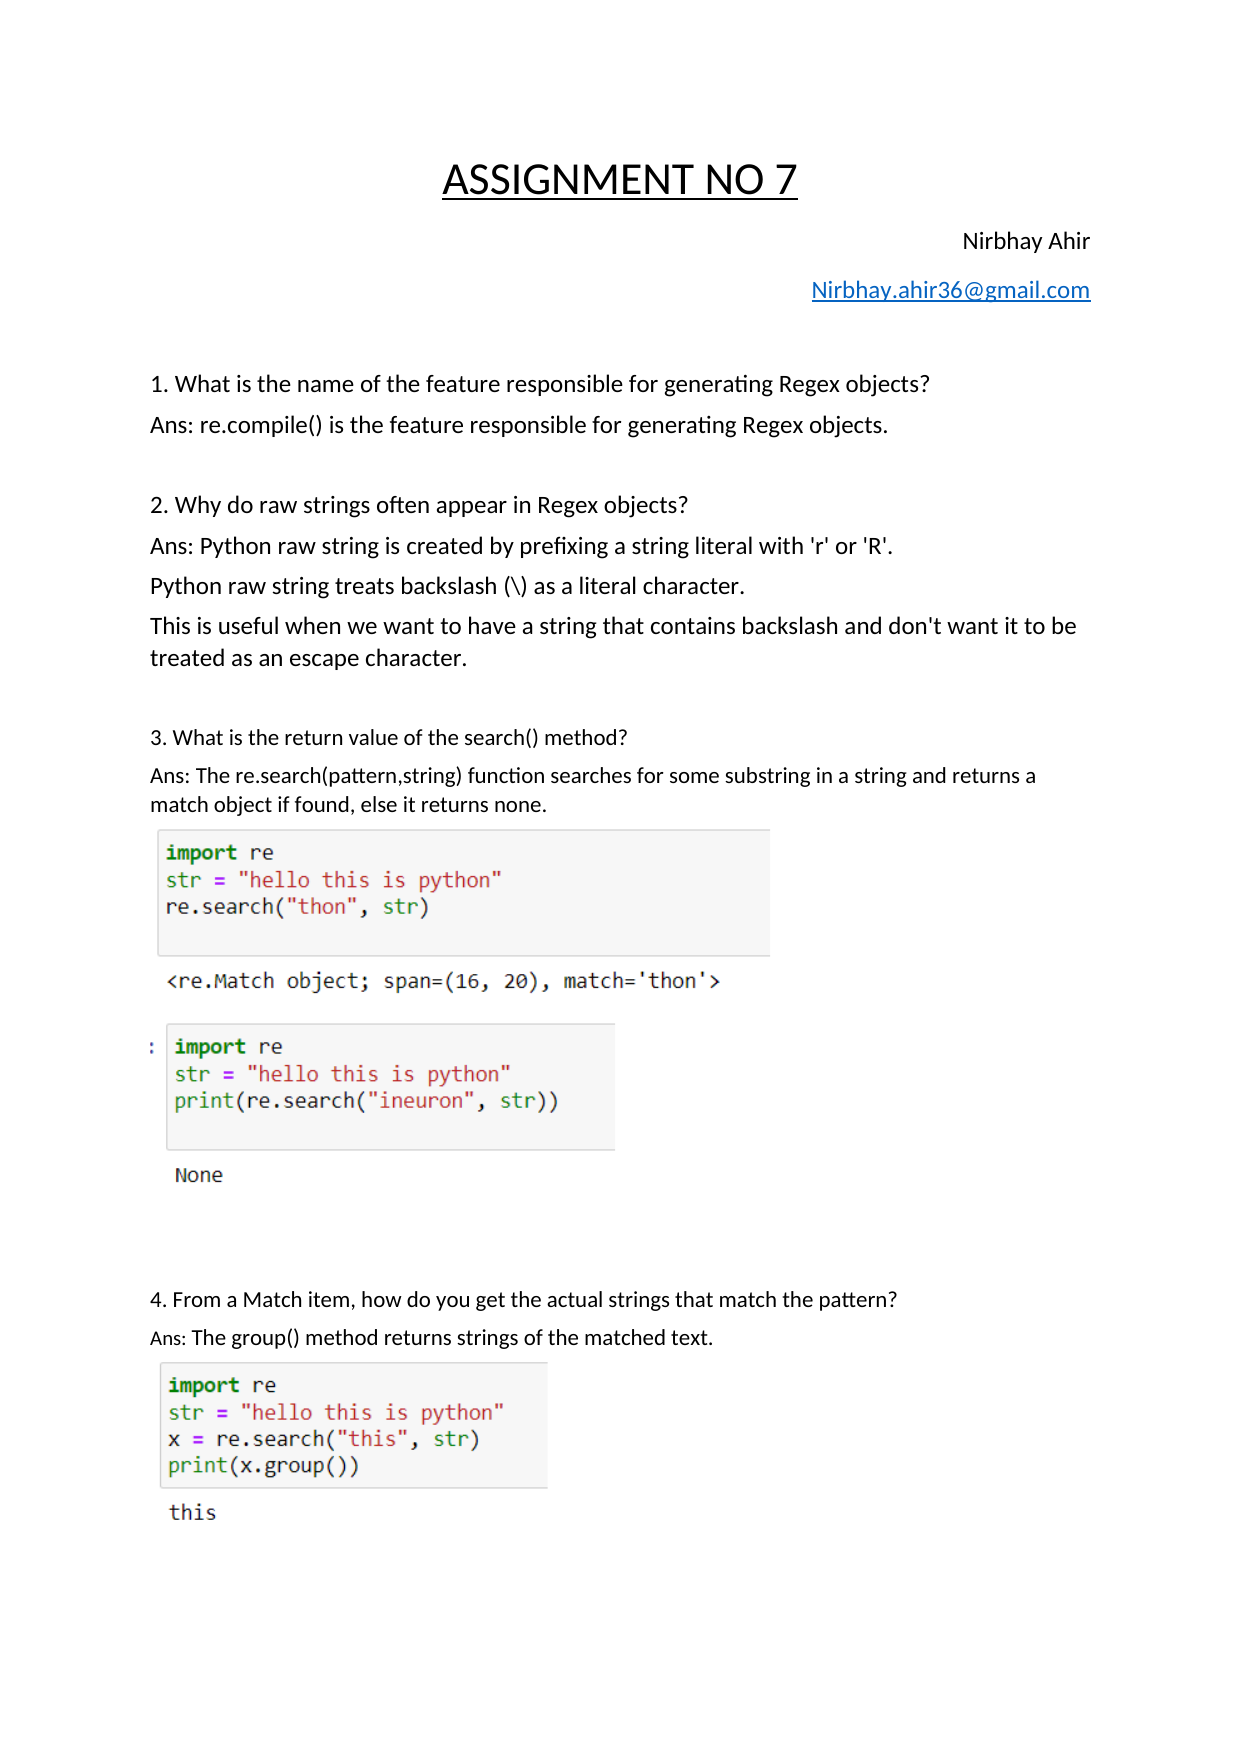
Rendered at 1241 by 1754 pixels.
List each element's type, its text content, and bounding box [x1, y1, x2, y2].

picture [150, 1351, 548, 1540]
text Python raw string treats backslash (\) as a literal character. [150, 570, 1090, 601]
text ASSIGNMENT NO 7 [150, 150, 1090, 206]
text Ans: The group() method returns strings of the matched text. [150, 1323, 1090, 1351]
text 1. What is the name of the feature responsible for generating Regex objects? [150, 369, 1090, 399]
picture [150, 1016, 615, 1196]
text Nirbhay Ahir [150, 225, 1090, 256]
text Nirbhay.ahir36@gmail.com [150, 274, 1090, 304]
text Ans: The re.search(pattern,string) function searches for some substring in a string and returns a match object if found, else it returns none. [150, 761, 1090, 818]
text Ans: Python raw string is created by prefixing a string literal with 'r' or 'R'. [150, 530, 1090, 560]
text 4. From a Match item, how do you get the actual strings that match the pattern? [150, 1285, 1090, 1313]
picture [150, 827, 771, 1007]
text This is useful when we want to have a string that contains backslash and don't want it to be treated as an escape character. [150, 611, 1090, 673]
text 2. Why do raw strings often appear in Regex objects? [150, 489, 1090, 520]
text Ans: re.compile() is the feature responsible for generating Regex objects. [150, 409, 1090, 439]
text 3. What is the return value of the search() method? [150, 723, 1090, 751]
